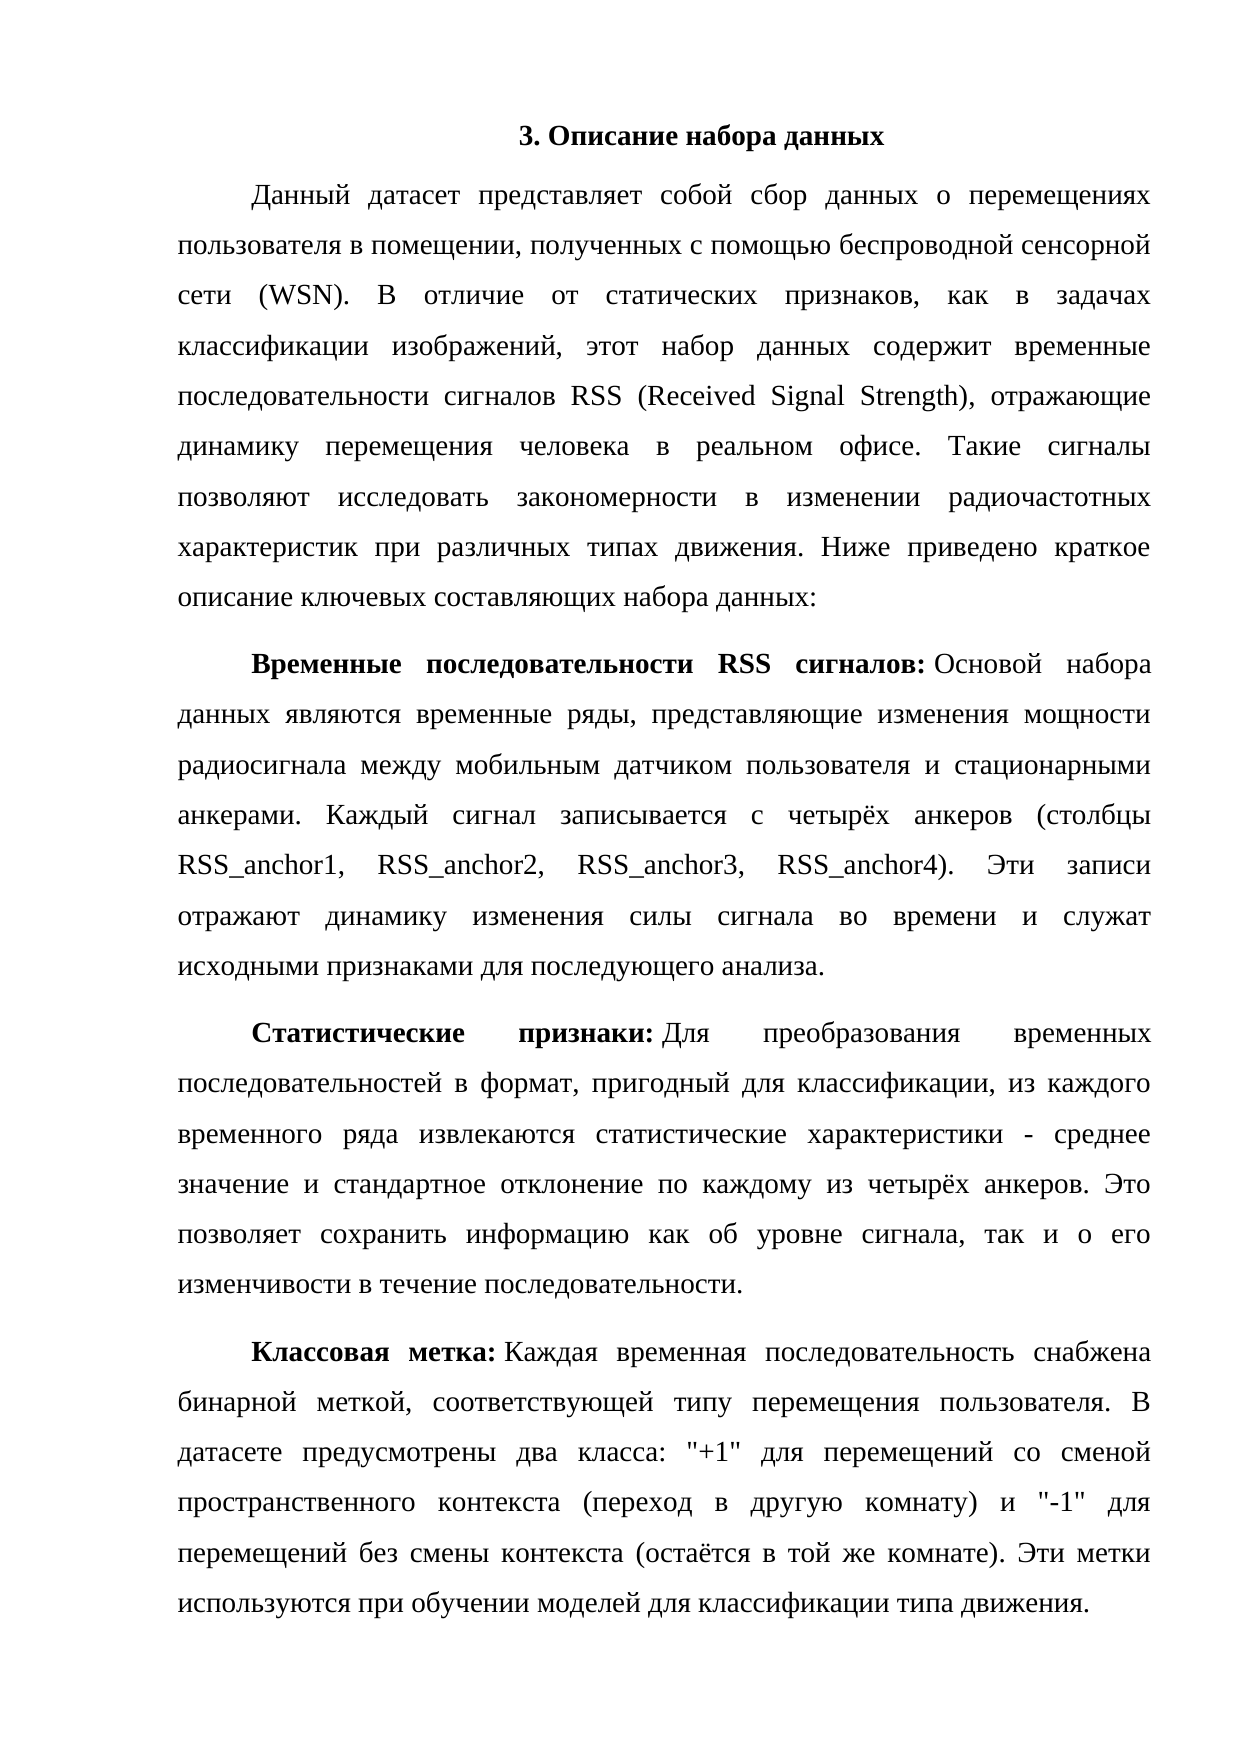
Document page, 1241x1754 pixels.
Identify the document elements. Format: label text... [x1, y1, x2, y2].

subtitle 3. Описание набора данных [177, 118, 1152, 152]
text Временные последовательности RSS сигналов: Основой набора данных являются временные ряды, представляющие изменения мощности радиосигнала между мобильным датчиком пользователя и стационарными анкерами. Каждый сигнал записывается с четырёх анкеров (столбцы RSS_anchor1, RSS_anchor2, RSS_anchor3, RSS_anchor4). Эти записи отражают динамику изменения силы сигнала во времени и служат исходными признаками для последующего анализа. [177, 646, 1152, 982]
text Статистические признаки: Для преобразования временных последовательностей в формат, пригодный для классификации, из каждого временного ряда извлекаются статистические характеристики - среднее значение и стандартное отклонение по каждому из четырёх анкеров. Это позволяет сохранить информацию как об уровне сигнала, так и о его изменчивости в течение последовательности. [177, 1015, 1152, 1300]
text Данный датасет представляет собой сбор данных о перемещениях пользователя в помещении, полученных с помощью беспроводной сенсорной сети (WSN). В отличие от статических признаков, как в задачах классификации изображений, этот набор данных содержит временные последовательности сигналов RSS (Received Signal Strength), отражающие динамику перемещения человека в реальном офисе. Такие сигналы позволяют исследовать закономерности в изменении радиочастотных характеристик при различных типах движения. Ниже приведено краткое описание ключевых составляющих набора данных: [177, 177, 1152, 613]
text Классовая метка: Каждая временная последовательность снабжена бинарной меткой, соответствующей типу перемещения пользователя. В датасете предусмотрены два класса: "+1" для перемещений со сменой пространственного контекста (переход в другую комнату) и "-1" для перемещений без смены контекста (остаётся в той же комнате). Эти метки используются при обучении моделей для классификации типа движения. [177, 1334, 1152, 1619]
